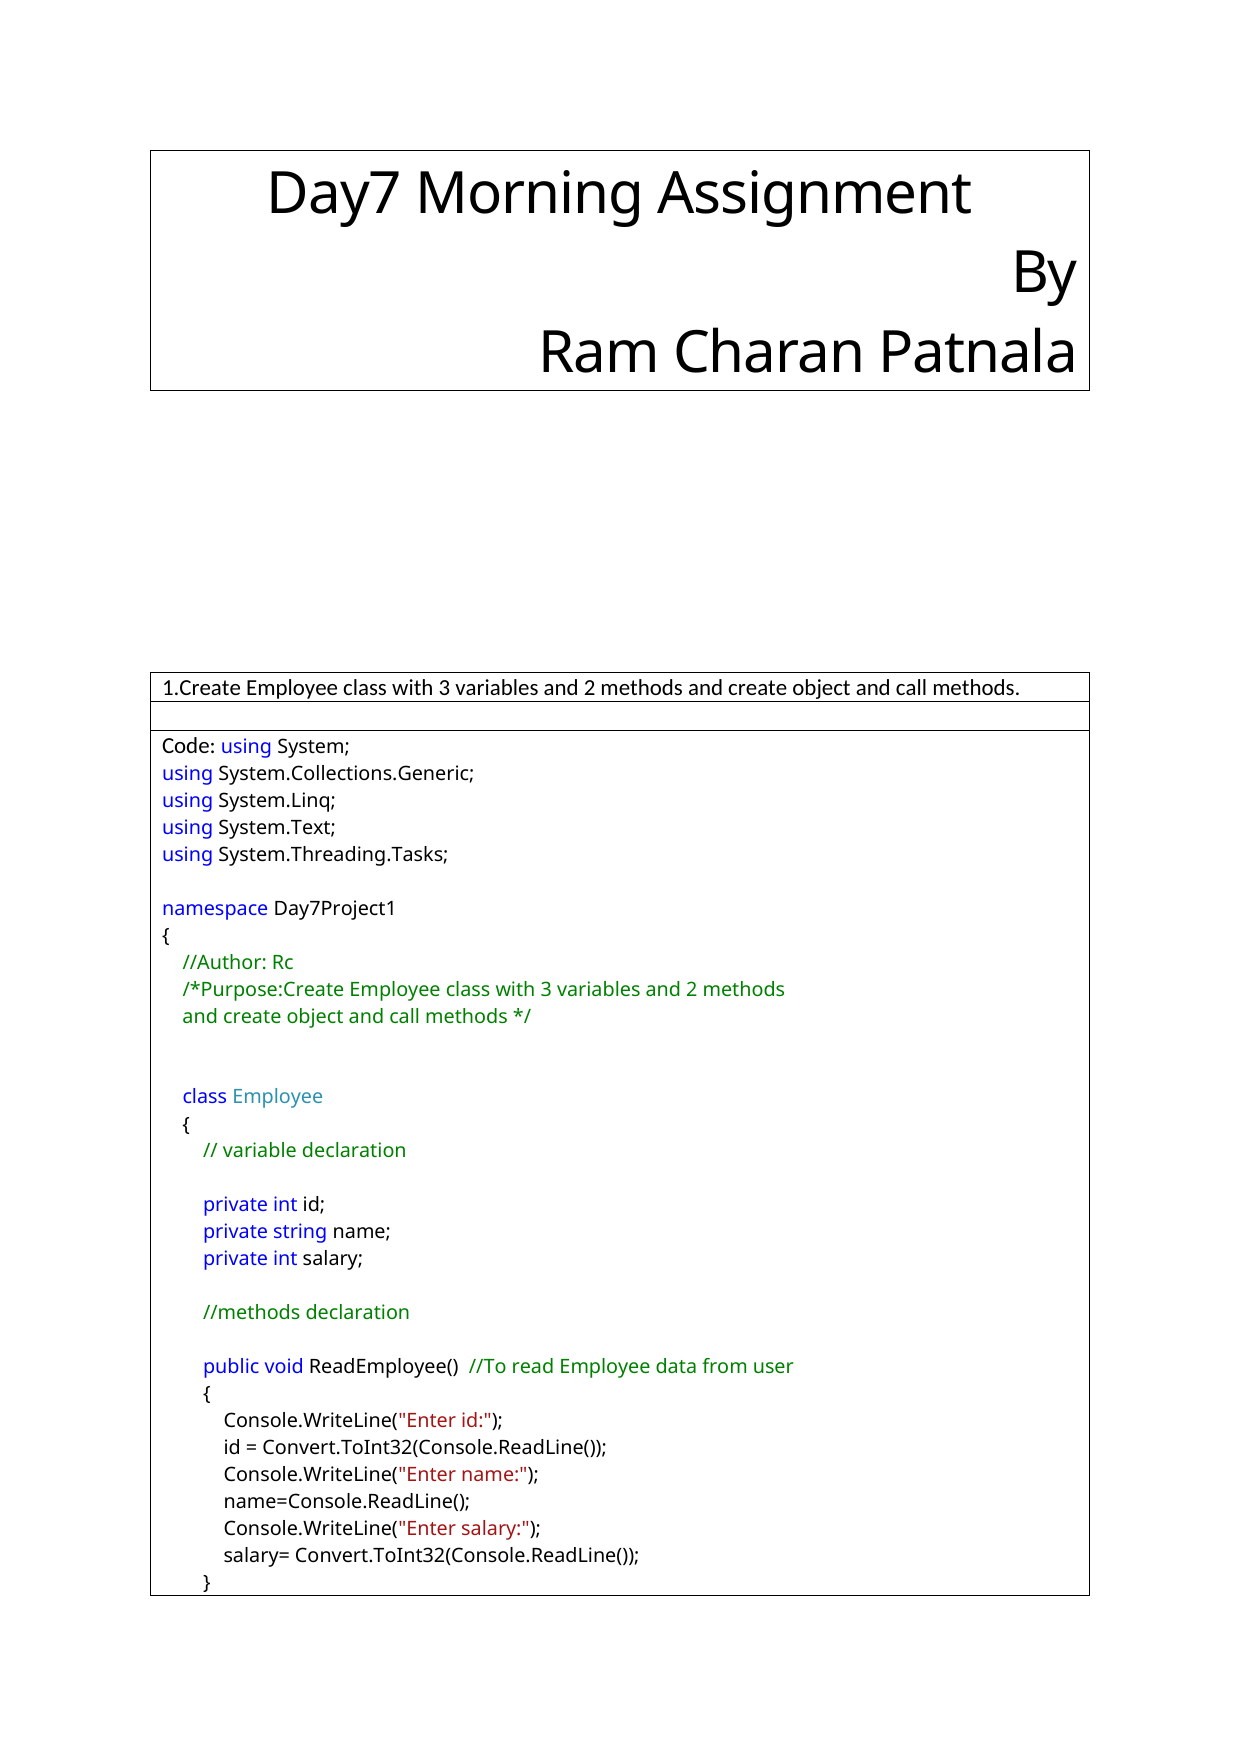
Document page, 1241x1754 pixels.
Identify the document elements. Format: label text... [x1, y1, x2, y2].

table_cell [151, 731, 1089, 1595]
table_header 1.Create Employee class with 3 variables and 2 methods and create object and call methods. [151, 673, 1089, 701]
table_cell [151, 702, 1089, 730]
table_header Day7 Morning Assignment By Ram Charan Patnala [151, 151, 1089, 389]
